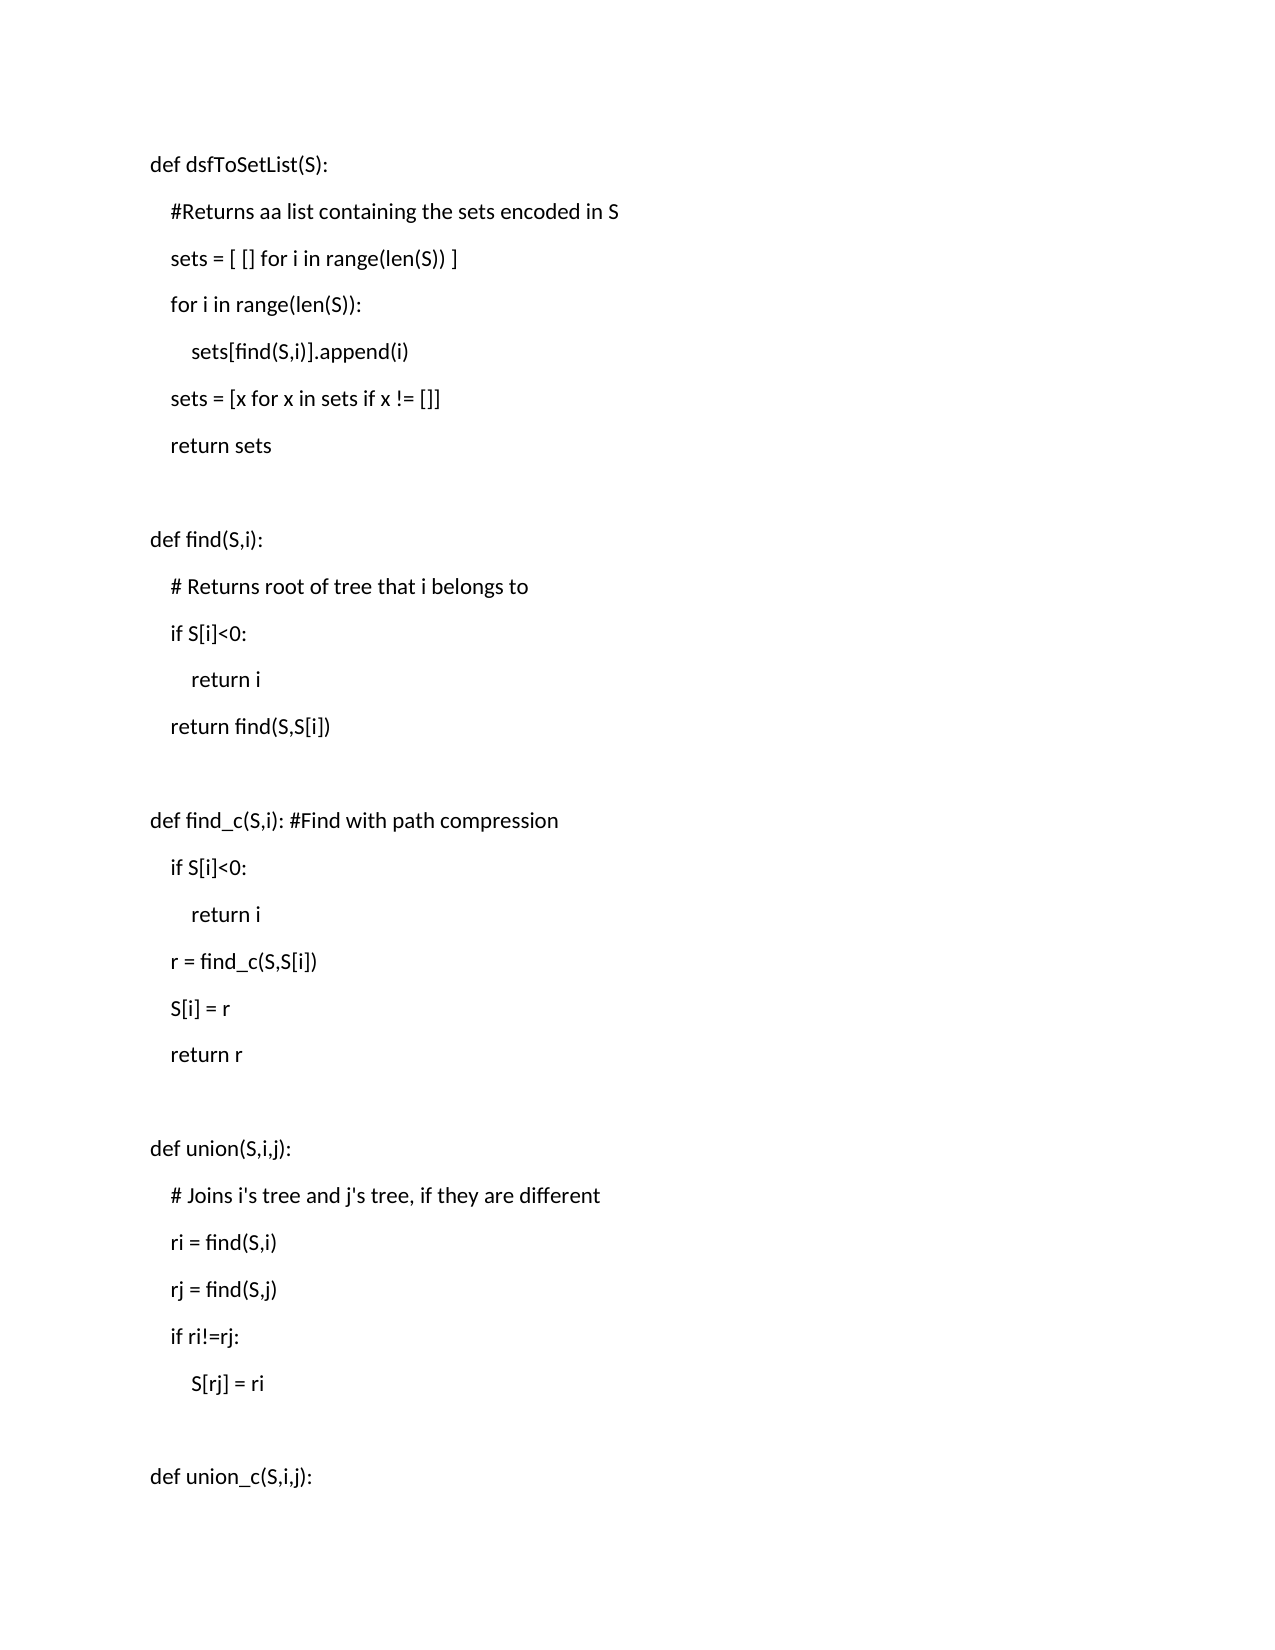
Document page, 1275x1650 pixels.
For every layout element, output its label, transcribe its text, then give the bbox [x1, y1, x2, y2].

text #Returns aa list containing the sets encoded in S [150, 197, 1125, 225]
text return find(S,S[i]) [150, 712, 1125, 741]
text rj = find(S,j) [150, 1275, 1125, 1303]
text def dsfToSetList(S): [150, 150, 1125, 178]
text # Returns root of tree that i belongs to [150, 572, 1125, 600]
text S[i] = r [150, 994, 1125, 1022]
text sets = [x for x in sets if x != []] [150, 384, 1125, 412]
text def find(S,i): [150, 525, 1125, 553]
text sets = [ [] for i in range(len(S)) ] [150, 244, 1125, 272]
text return r [150, 1041, 1125, 1069]
text r = find_c(S,S[i]) [150, 947, 1125, 975]
text def union_c(S,i,j): [150, 1462, 1125, 1491]
text def find_c(S,i): #Find with path compression [150, 806, 1125, 834]
text return sets [150, 431, 1125, 459]
text def union(S,i,j): [150, 1134, 1125, 1162]
text S[rj] = ri [150, 1369, 1125, 1397]
text return i [150, 900, 1125, 928]
text ri = find(S,i) [150, 1228, 1125, 1256]
text if S[i]<0: [150, 619, 1125, 647]
text sets[find(S,i)].append(i) [150, 337, 1125, 366]
text if ri!=rj: [150, 1322, 1125, 1350]
text for i in range(len(S)): [150, 291, 1125, 319]
text if S[i]<0: [150, 853, 1125, 881]
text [150, 1181, 1125, 1209]
text return i [150, 666, 1125, 694]
